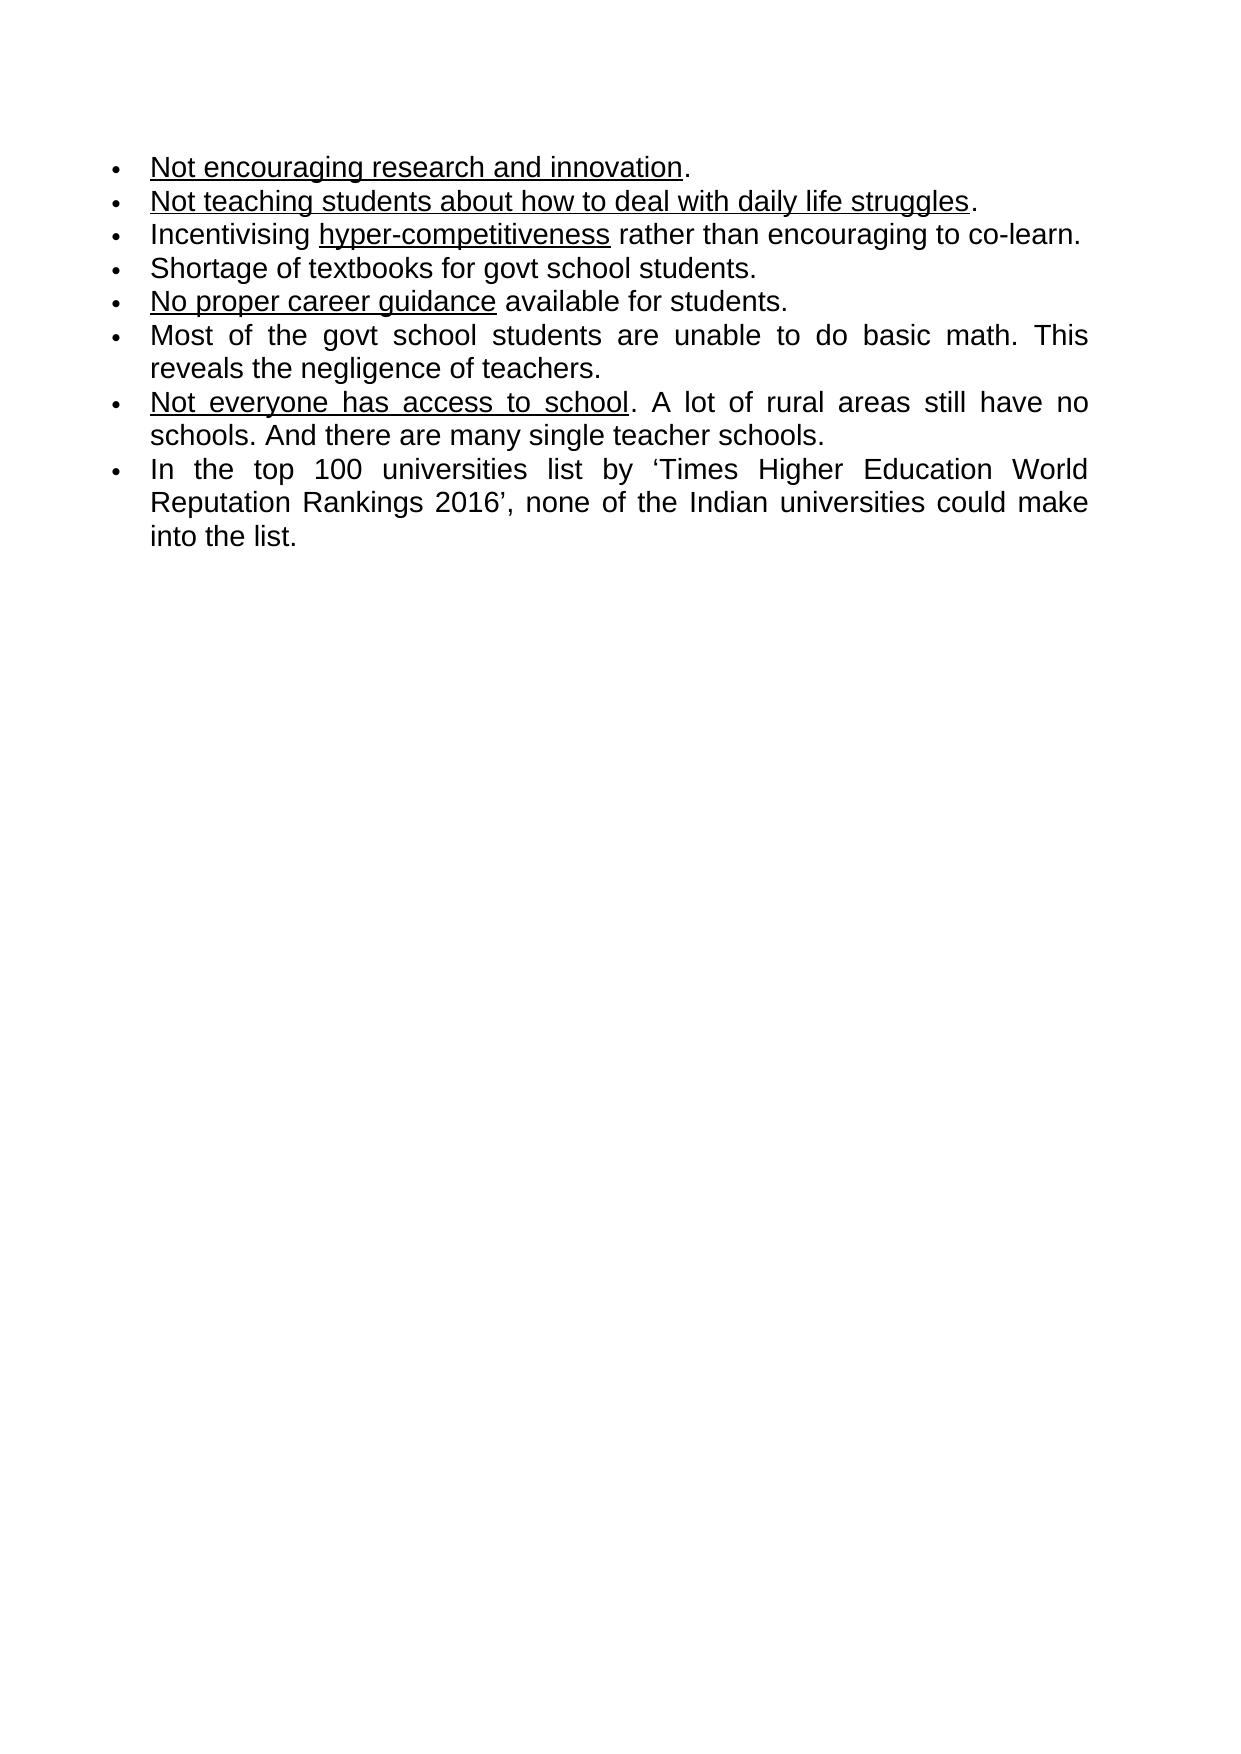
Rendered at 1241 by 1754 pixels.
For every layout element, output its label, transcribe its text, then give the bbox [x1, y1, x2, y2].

list Not teaching students about how to deal with daily life struggles. [112, 183, 1090, 217]
list Not everyone has access to school. A lot of rural areas still have no schools. And there are many single teacher schools. [112, 385, 1090, 452]
list In the top 100 universities list by ‘Times Higher Education World Reputation Rankings 2016’, none of the Indian universities could make into the list. [112, 452, 1090, 552]
list No proper career guidance available for students. [112, 284, 1090, 318]
list Incentivising hyper-competitiveness rather than encouraging to co-learn. [112, 217, 1090, 251]
list Not encouraging research and innovation. [112, 150, 1090, 183]
list Shortage of textbooks for govt school students. [112, 251, 1090, 284]
list Most of the govt school students are unable to do basic math. This reveals the negligence of teachers. [112, 318, 1090, 385]
